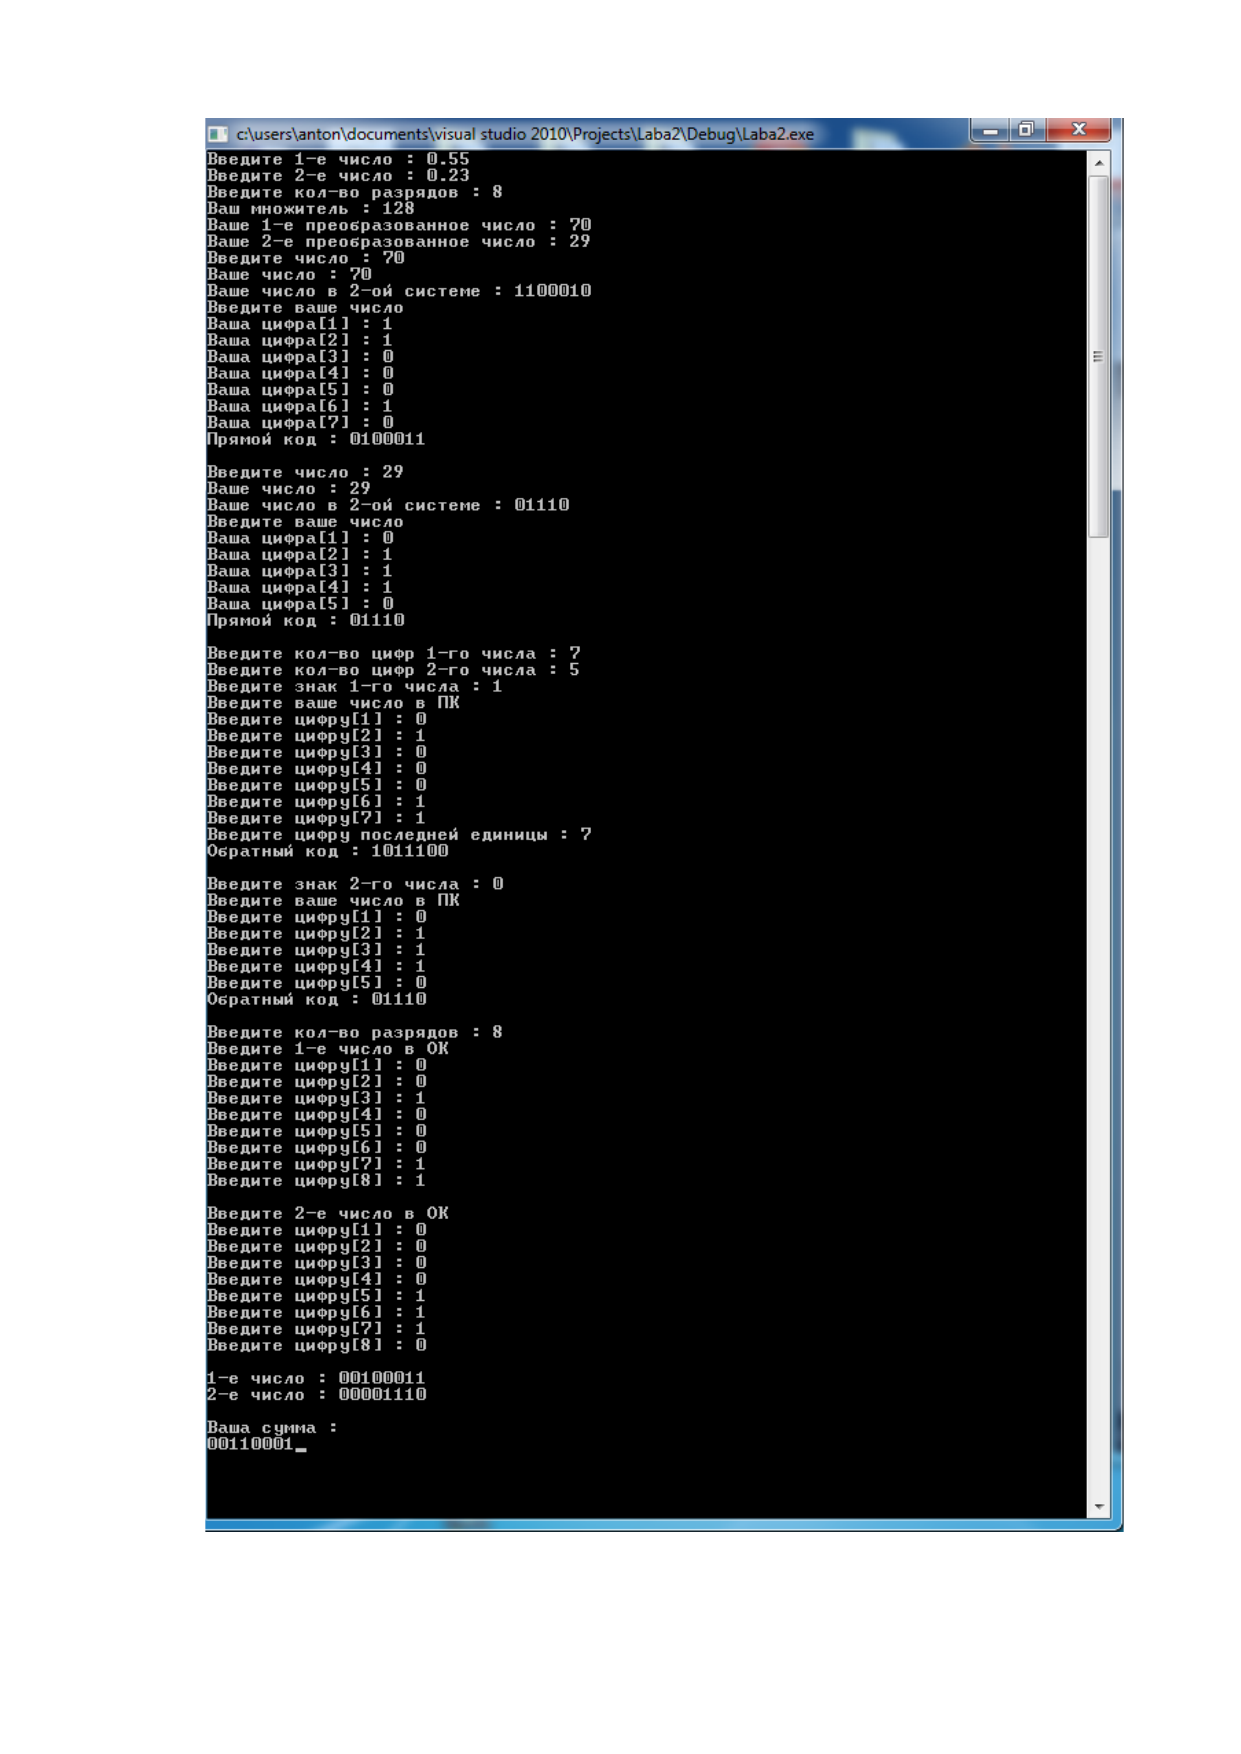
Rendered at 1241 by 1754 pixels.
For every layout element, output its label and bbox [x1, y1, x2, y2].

picture [205, 118, 1124, 1532]
